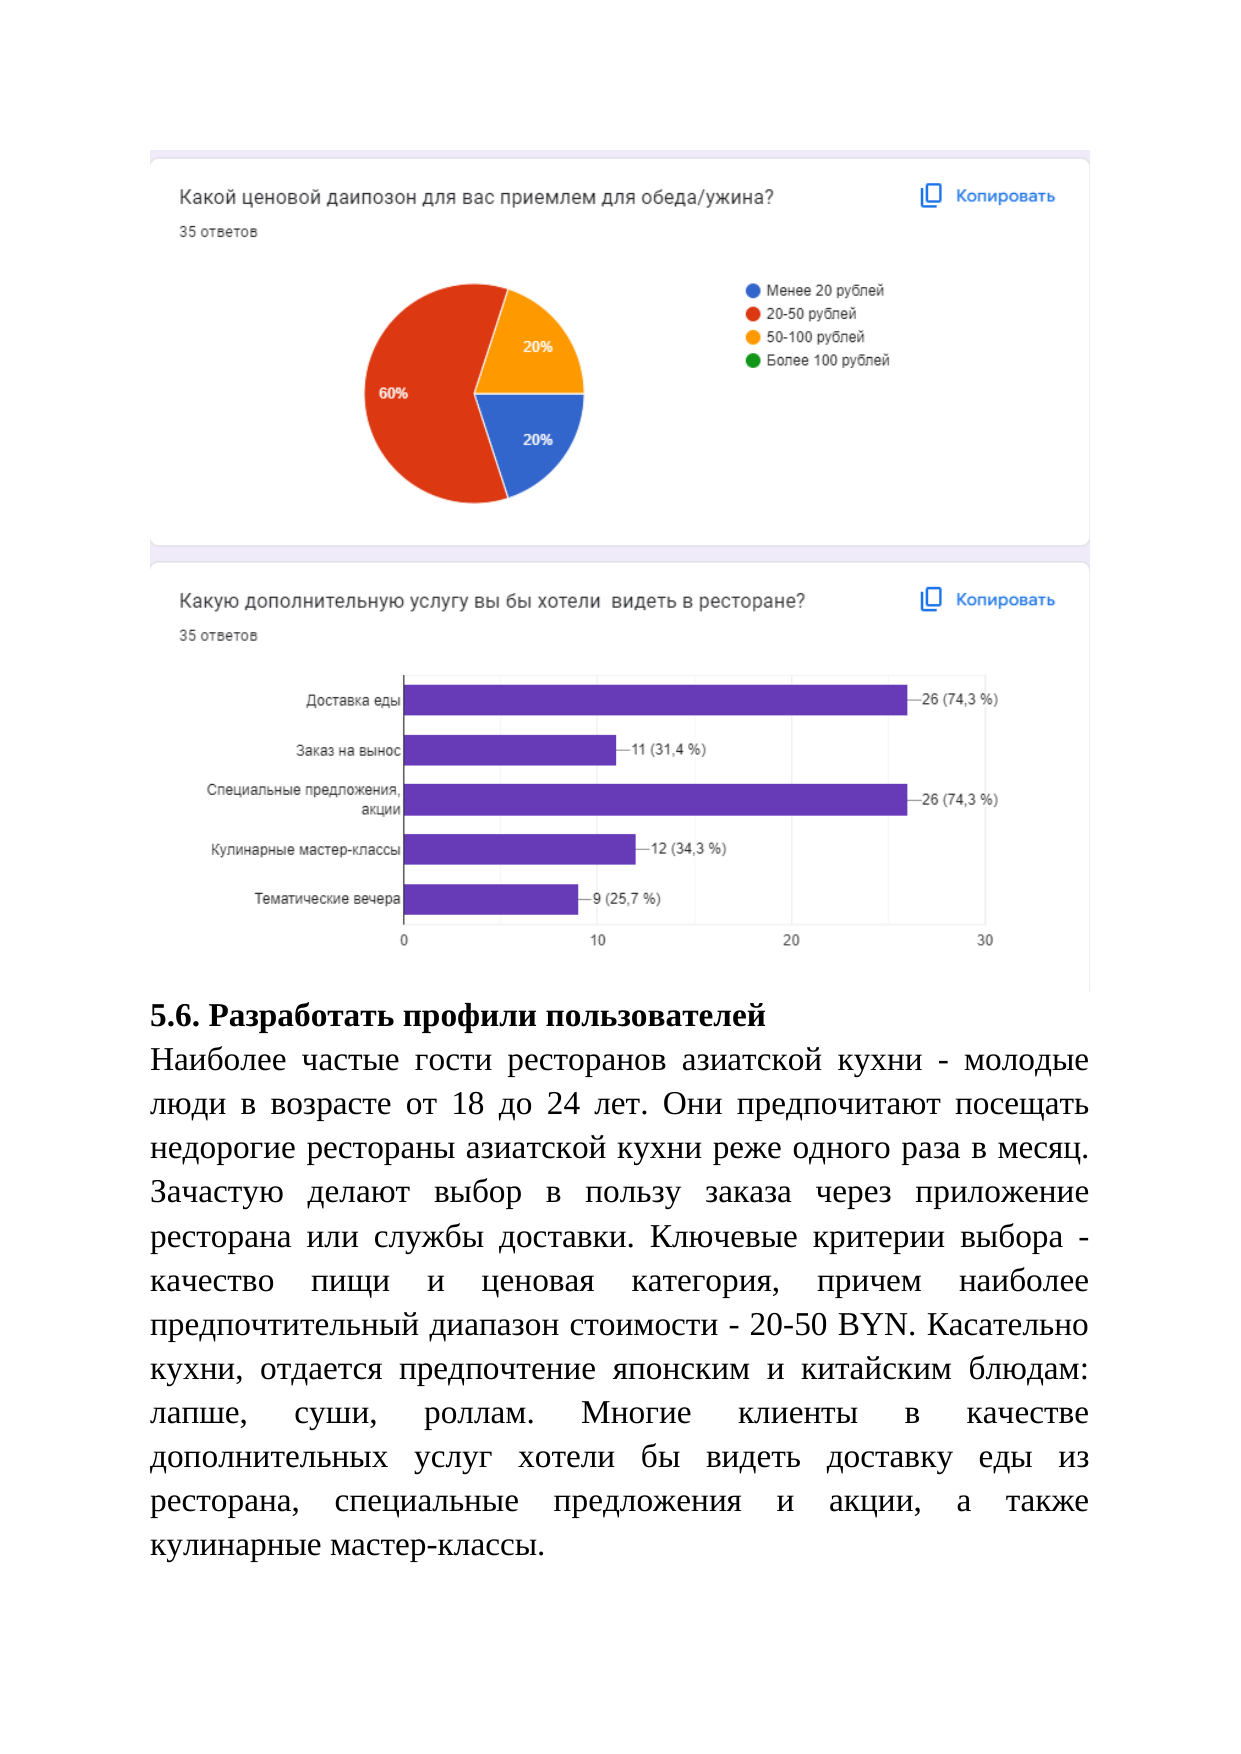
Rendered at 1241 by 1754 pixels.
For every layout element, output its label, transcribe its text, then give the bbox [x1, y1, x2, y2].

text 5.6. Разработать профили пользователей [150, 996, 1090, 1034]
text Наиболее частые гости ресторанов азиатской кухни - молодые люди в возрасте от 18 до 24 лет. Они предпочитают посещать недорогие рестораны азиатской кухни реже одного раза в месяц. Зачастую делают выбор в пользу заказа через приложение ресторана или службы доставки. Ключевые критерии выбора - качество пищи и ценовая категория, причем наиболее предпочтительный диапазон стоимости - 20-50 BYN. Касательно кухни, отдается предпочтение японским и китайским блюдам: лапше, суши, роллам. Многие клиенты в качестве дополнительных услуг хотели бы видеть доставку еды из ресторана, специальные предложения и акции, а также кулинарные мастер-классы. [150, 1039, 1090, 1563]
picture [150, 150, 1091, 992]
